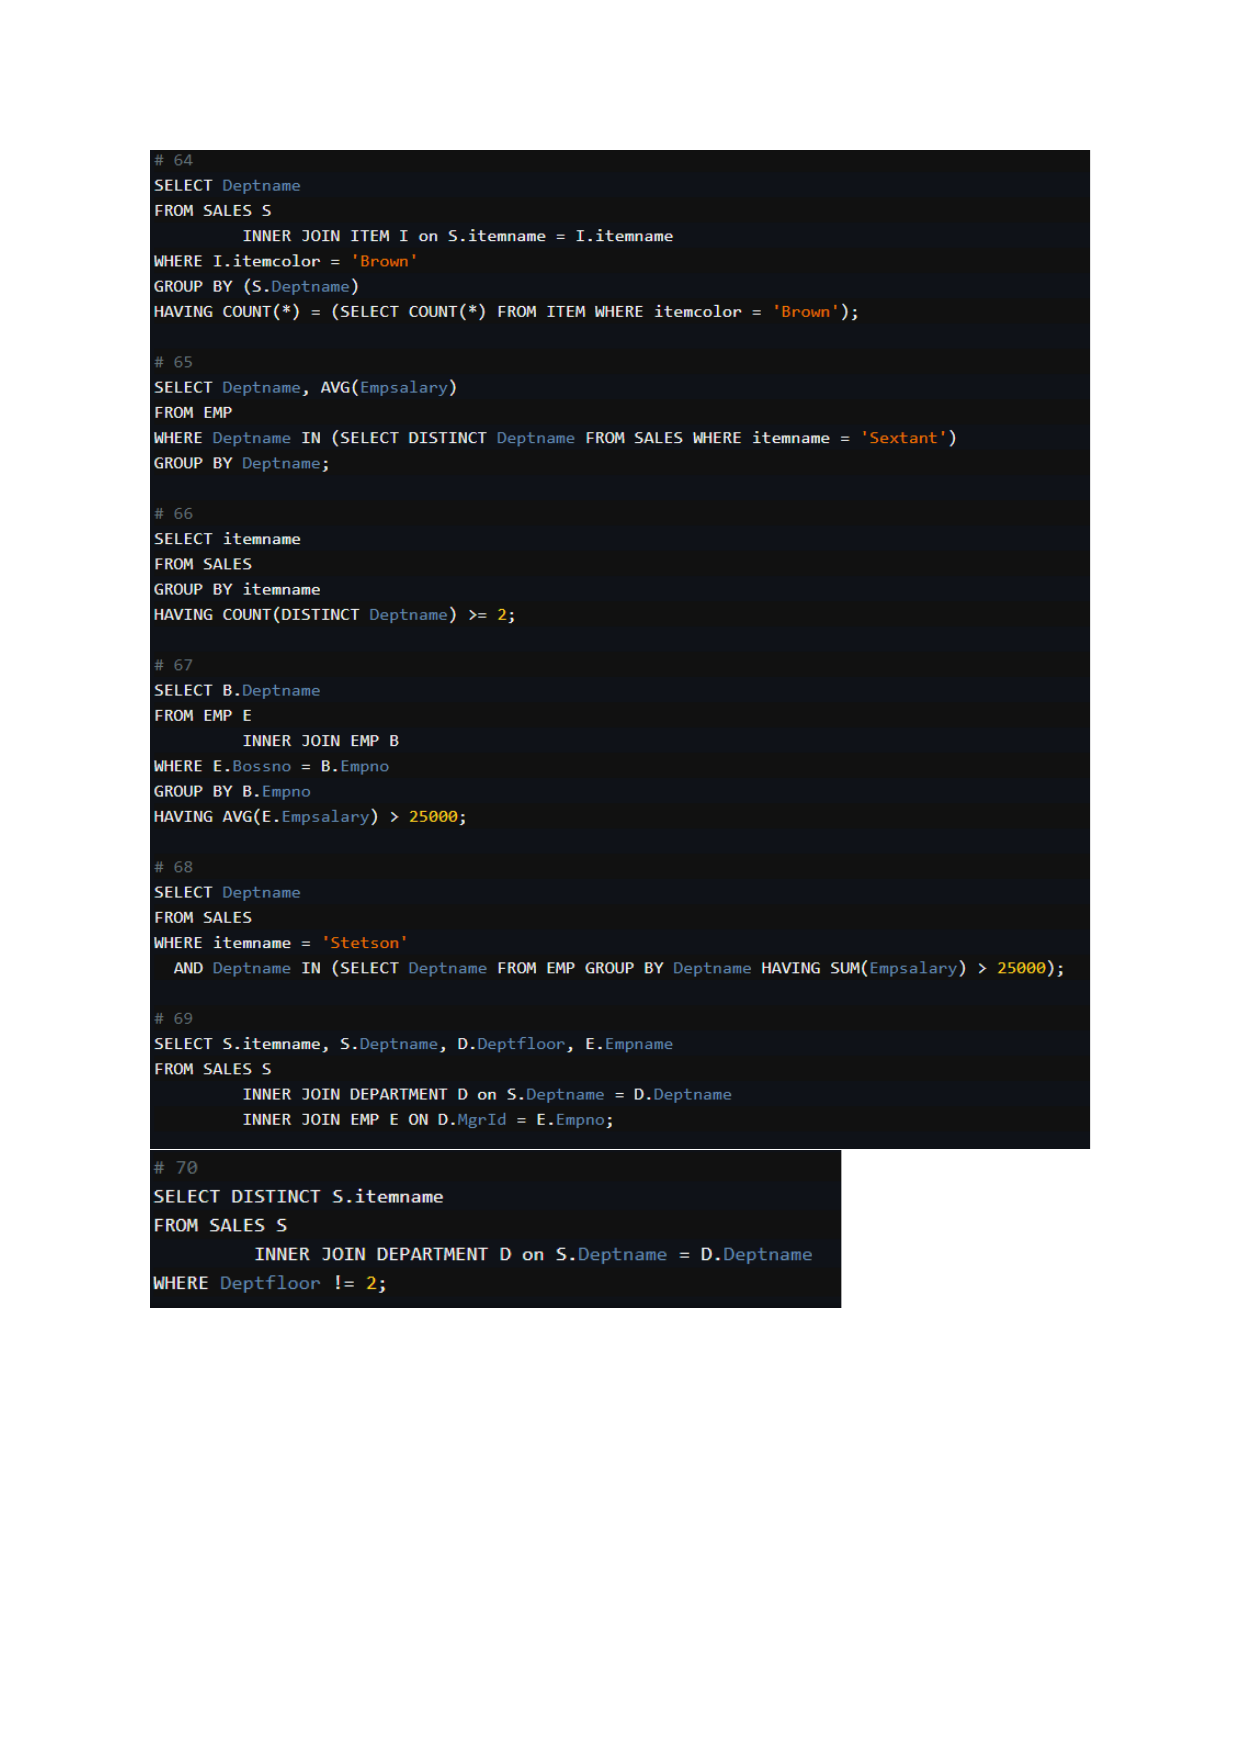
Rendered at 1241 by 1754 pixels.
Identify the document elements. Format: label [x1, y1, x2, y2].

picture [150, 1150, 842, 1308]
picture [150, 150, 1091, 1149]
